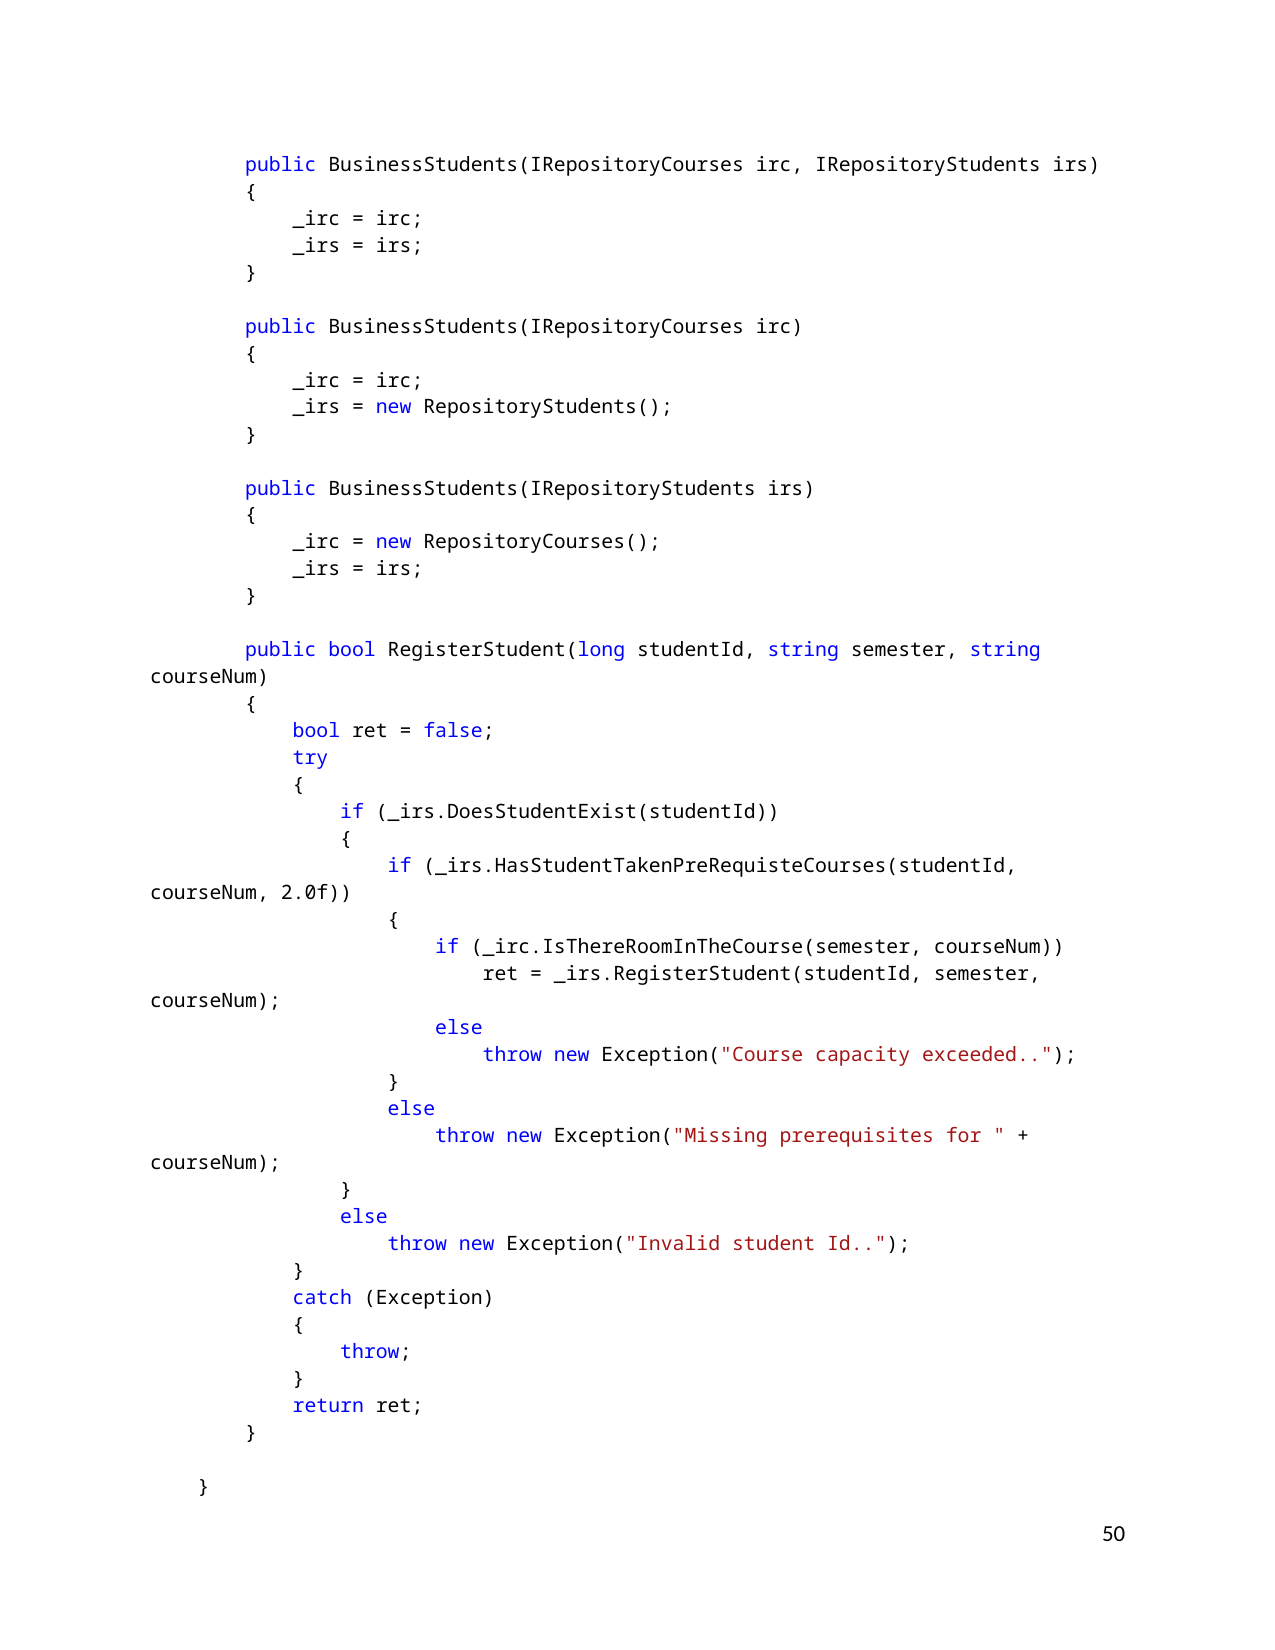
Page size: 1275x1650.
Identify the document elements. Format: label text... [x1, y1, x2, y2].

text public bool RegisterStudent(long studentId, string semester, string courseNum) [150, 636, 1125, 689]
text } [150, 1256, 1125, 1283]
text public BusinessStudents(IRepositoryStudents irs) [150, 474, 1125, 501]
text { [150, 177, 1125, 204]
text { [150, 771, 1125, 797]
text if (_irs.DoesStudentExist(studentId)) [150, 797, 1125, 824]
text _irc = new RepositoryCourses(); [150, 528, 1125, 555]
text { [150, 339, 1125, 366]
text else [150, 1094, 1125, 1121]
text throw; [150, 1337, 1125, 1364]
text throw new Exception("Invalid student Id.."); [150, 1229, 1125, 1256]
text ret = _irs.RegisterStudent(studentId, semester, courseNum); [150, 959, 1125, 1013]
text public BusinessStudents(IRepositoryCourses irc, IRepositoryStudents irs) [150, 150, 1125, 177]
text _irc = irc; [150, 366, 1125, 393]
text } [150, 258, 1125, 285]
text } [150, 1364, 1125, 1391]
text _irc = irc; [150, 204, 1125, 231]
text { [150, 501, 1125, 528]
text { [150, 689, 1125, 717]
text else [150, 1013, 1125, 1040]
text { [150, 1310, 1125, 1337]
text } [150, 1418, 1125, 1445]
text return ret; [150, 1391, 1125, 1418]
text if (_irs.HasStudentTakenPreRequisteCourses(studentId, courseNum, 2.0f)) [150, 851, 1125, 905]
text public BusinessStudents(IRepositoryCourses irc) [150, 312, 1125, 339]
text catch (Exception) [150, 1283, 1125, 1310]
text } [150, 1472, 1125, 1499]
text } [150, 1175, 1125, 1202]
text else [150, 1202, 1125, 1229]
text { [150, 824, 1125, 851]
text } [150, 420, 1125, 447]
text throw new Exception("Course capacity exceeded.."); [150, 1040, 1125, 1067]
text if (_irc.IsThereRoomInTheCourse(semester, courseNum)) [150, 932, 1125, 959]
text _irs = irs; [150, 555, 1125, 582]
text _irs = new RepositoryStudents(); [150, 393, 1125, 420]
text bool ret = false; [150, 717, 1125, 743]
text { [150, 905, 1125, 932]
text try [150, 743, 1125, 771]
text } [150, 582, 1125, 609]
text throw new Exception("Missing prerequisites for " + courseNum); [150, 1121, 1125, 1175]
text } [150, 1067, 1125, 1094]
text _irs = irs; [150, 231, 1125, 258]
